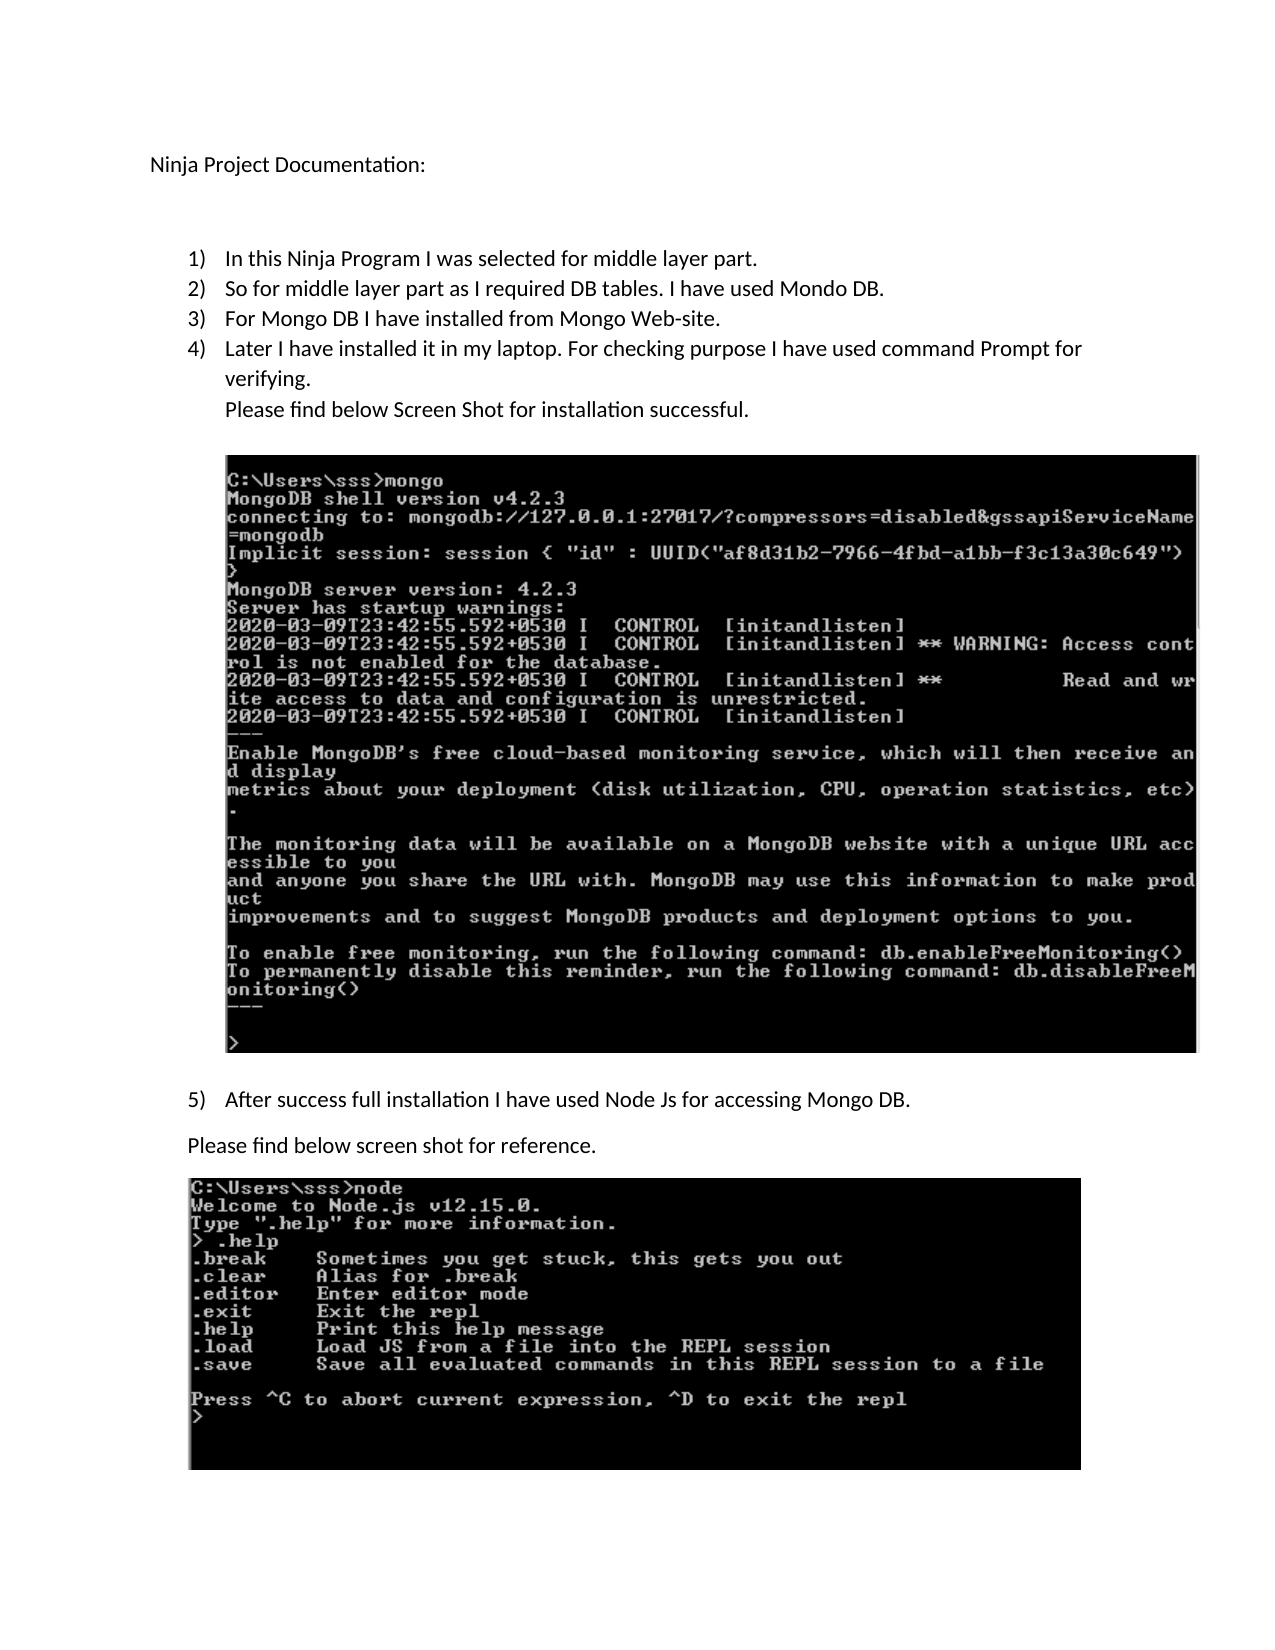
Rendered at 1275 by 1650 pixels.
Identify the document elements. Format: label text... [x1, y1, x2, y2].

list After success full installation I have used Node Js for accessing Mongo DB. [187, 1085, 1125, 1113]
list Later I have installed it in my laptop. For checking purpose I have used command Prompt for verifying. [187, 334, 1125, 393]
list For Mongo DB I have installed from Mongo Web-site. [187, 304, 1125, 332]
picture [225, 455, 1200, 1053]
text Please find below screen shot for reference. [187, 1132, 1125, 1159]
list So for middle layer part as I required DB tables. I have used Mondo DB. [187, 274, 1125, 302]
text Ninja Project Documentation: [150, 150, 1125, 178]
picture [187, 1178, 1081, 1470]
list Please find below Screen Shot for installation successful. [225, 395, 1125, 423]
list In this Ninja Program I was selected for middle layer part. [187, 244, 1125, 272]
